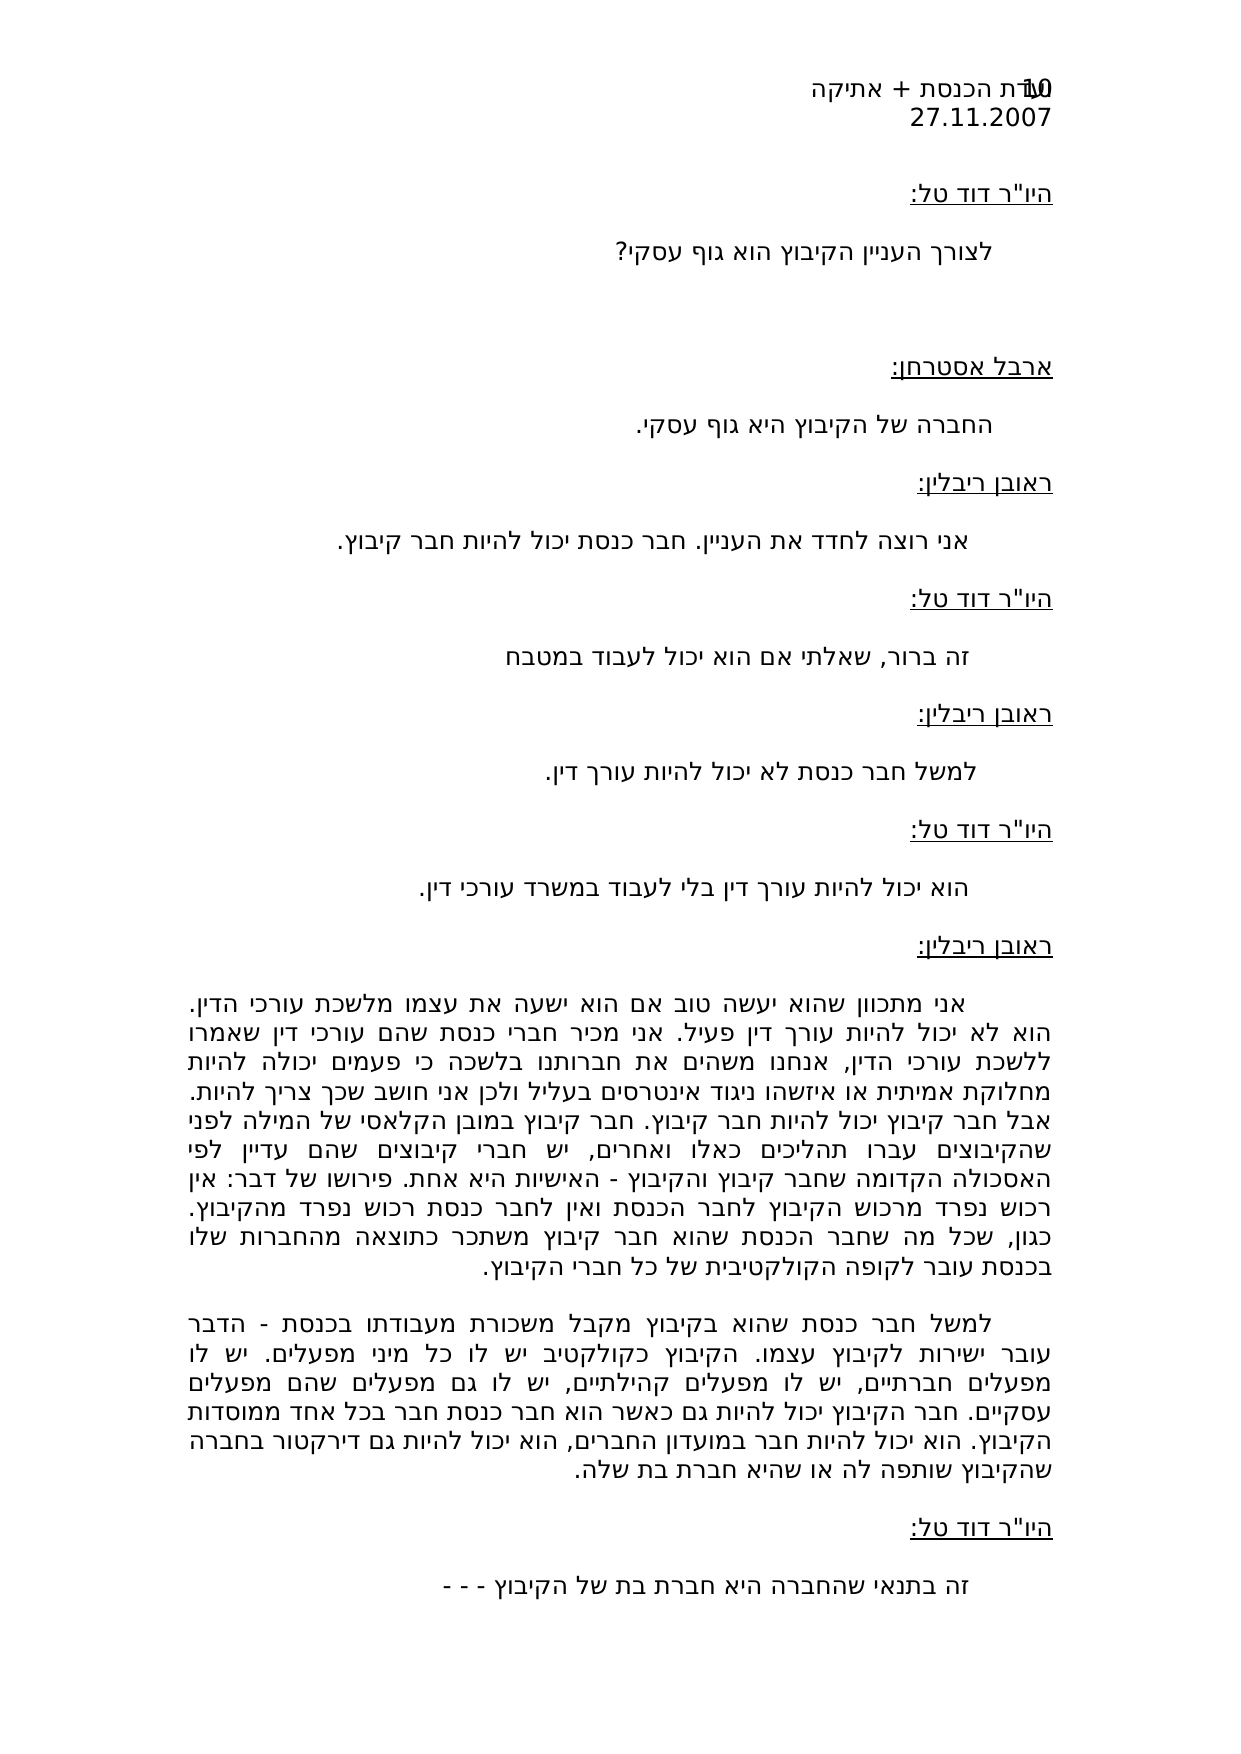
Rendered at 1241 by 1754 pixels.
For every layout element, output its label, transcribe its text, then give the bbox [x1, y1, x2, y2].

text הוא יכול להיות עורך דין בלי לעבוד במשרד עורכי דין. [187, 873, 1053, 902]
text ראובן ריבלין: [187, 931, 1053, 960]
text ראובן ריבלין: [187, 468, 1053, 497]
text היו"ר דוד טל: [187, 1513, 1053, 1542]
text היו"ר דוד טל: [187, 815, 1053, 844]
text אני מתכוון שהוא יעשה טוב אם הוא ישעה את עצמו מלשכת עורכי הדין. הוא לא יכול להיות עורך דין פעיל. אני מכיר חברי כנסת שהם עורכי דין שאמרו ללשכת עורכי הדין, אנחנו משהים את חברותנו בלשכה כי פעמים יכולה להיות מחלוקת אמיתית או איזשהו ניגוד אינטרסים בעליל ולכן אני חושב שכך צריך להיות. אבל חבר קיבוץ יכול להיות חבר קיבוץ. חבר קיבוץ במובן הקלאסי של המילה לפני שהקיבוצים עברו תהליכים כאלו ואחרים, יש חברי קיבוצים שהם עדיין לפי האסכולה הקדומה שחבר קיבוץ והקיבוץ - האישיות היא אחת. פירושו של דבר: אין רכוש נפרד מרכוש הקיבוץ לחבר הכנסת ואין לחבר כנסת רכוש נפרד מהקיבוץ. כגון, שכל מה שחבר הכנסת שהוא חבר קיבוץ משתכר כתוצאה מהחברות שלו בכנסת עובר לקופה הקולקטיבית של כל חברי הקיבוץ. [187, 989, 1053, 1281]
text ראובן ריבלין: [187, 699, 1053, 729]
text למשל חבר כנסת שהוא בקיבוץ מקבל משכורת מעבודתו בכנסת - הדבר עובר ישירות לקיבוץ עצמו. הקיבוץ כקולקטיב יש לו כל מיני מפעלים. יש לו מפעלים חברתיים, יש לו מפעלים קהילתיים, יש לו גם מפעלים שהם מפעלים עסקיים. חבר הקיבוץ יכול להיות גם כאשר הוא חבר כנסת חבר בכל אחד ממוסדות הקיבוץ. הוא יכול להיות חבר במועדון החברים, הוא יכול להיות גם דירקטור בחברה שהקיבוץ שותפה לה או שהיא חברת בת שלה. [187, 1309, 1053, 1484]
text ארבל אסטרחן: [187, 352, 1053, 381]
text היו"ר דוד טל: [187, 584, 1053, 613]
text היו"ר דוד טל: [187, 179, 1053, 208]
text החברה של הקיבוץ היא גוף עסקי. [187, 410, 1053, 439]
text למשל חבר כנסת לא יכול להיות עורך דין. [187, 757, 1053, 787]
text זה בתנאי שהחברה היא חברת בת של הקיבוץ - - - [187, 1571, 1053, 1600]
text זה ברור, שאלתי אם הוא יכול לעבוד במטבח [187, 642, 1053, 671]
text אני רוצה לחדד את העניין. חבר כנסת יכול להיות חבר קיבוץ. [187, 526, 1053, 555]
text לצורך העניין הקיבוץ הוא גוף עסקי? [187, 237, 1053, 266]
